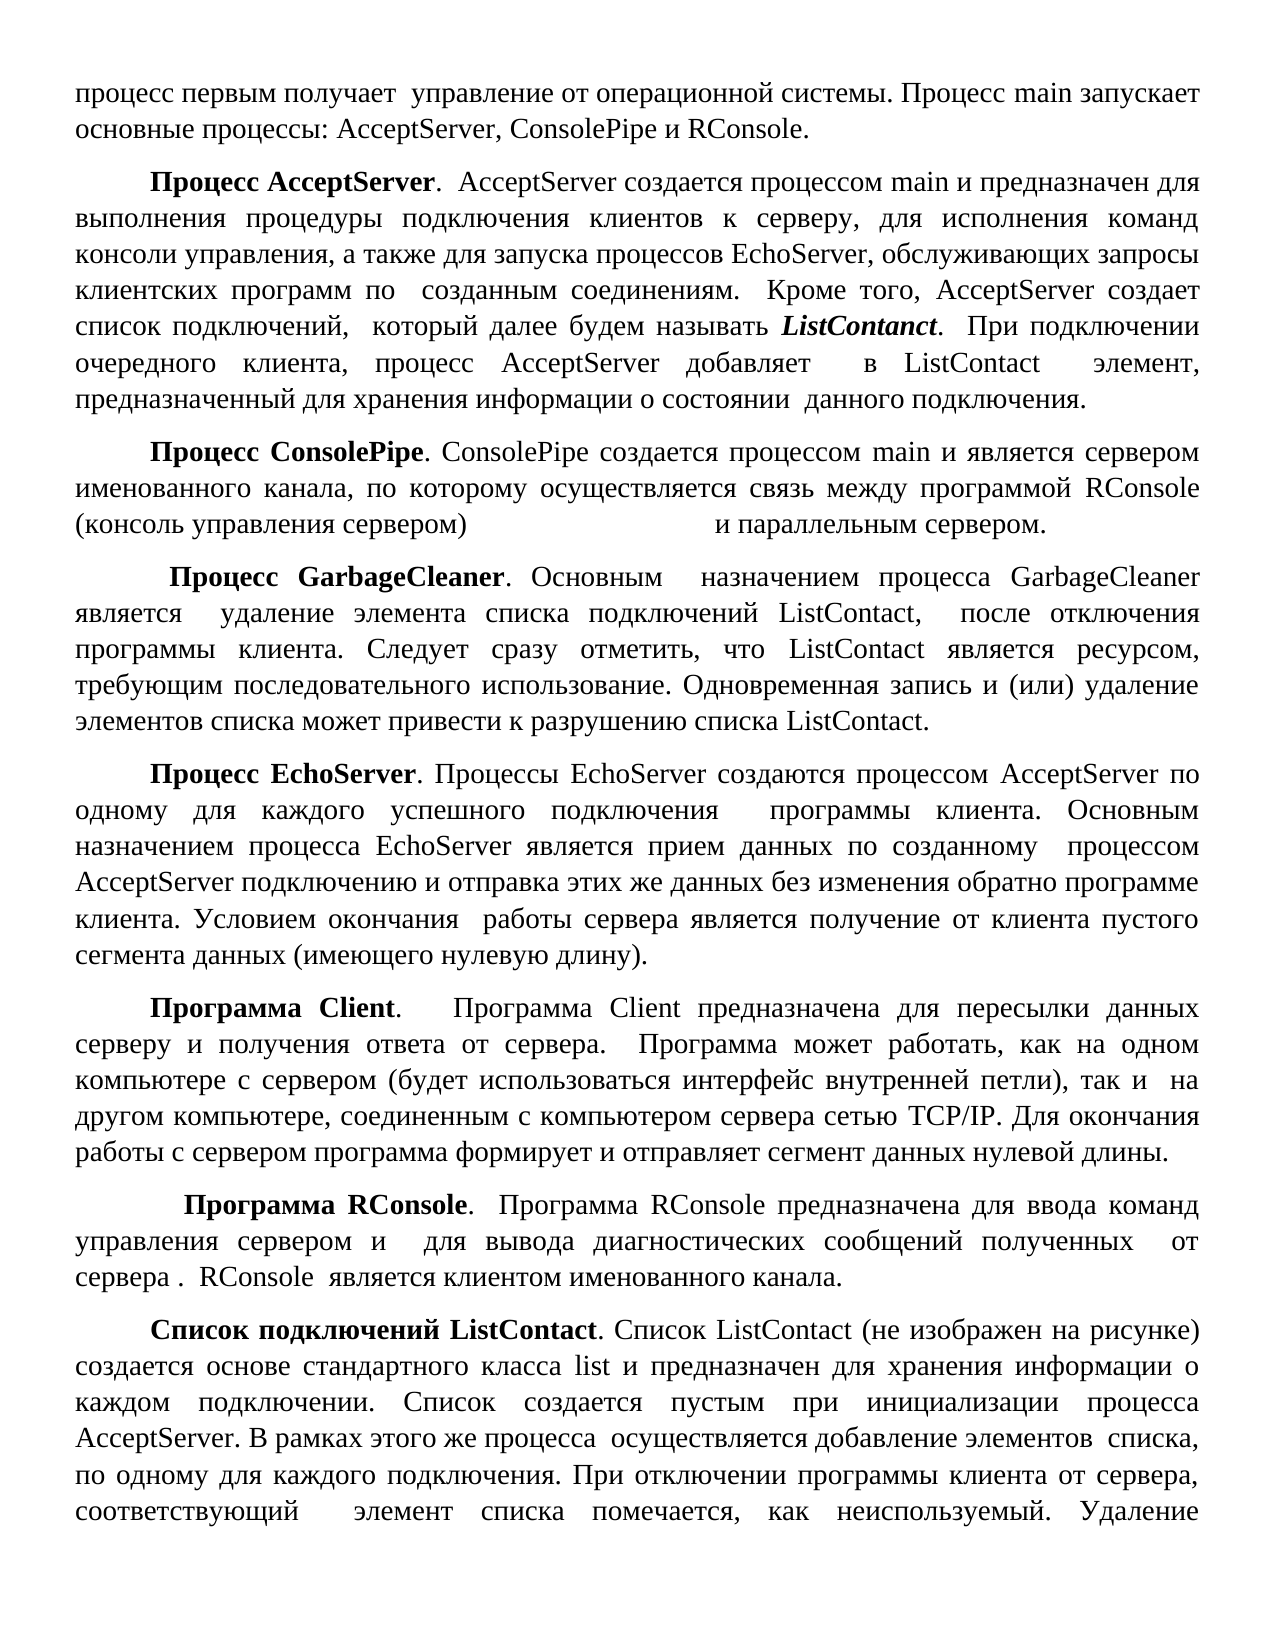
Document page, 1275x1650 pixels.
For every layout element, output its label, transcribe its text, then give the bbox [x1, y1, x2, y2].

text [75, 1312, 1200, 1526]
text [75, 75, 1200, 145]
text Процесс ConsolePipe. ConsolePipe создается процессом main и является сервером именованного канала, по которому осуществляется связь между программой RConsole (консоль управления сервером) и параллельным сервером. [75, 434, 1200, 539]
text Процесс EchoServer. Процессы EchoServer создаются процессом AcceptServer по одному для каждого успешного подключения программы клиента. Основным назначением процесса EchoServer является прием данных по созданному процессом AcceptServer подключению и отправка этих же данных без изменения обратно программе клиента. Условием окончания работы сервера является получение от клиента пустого сегмента данных (имеющего нулевую длину). [75, 756, 1200, 970]
text Процесс AcceptServer. AcceptServer создается процессом main и предназначен для выполнения процедуры подключения клиентов к серверу, для исполнения команд консоли управления, а также для запуска процессов EchoServer, обслуживающих запросы клиентских программ по созданным соединениям. Кроме того, AcceptServer создает список подключений, который далее будем называть ListContanct. При подключении очередного клиента, процесс AcceptServer добавляет в ListContact элемент, предназначенный для хранения информации о состоянии данного подключения. [75, 164, 1200, 414]
text Программа Client. Программа Client предназначена для пересылки данных серверу и получения ответа от сервера. Программа может работать, как на одном компьютере с сервером (будет использоваться интерфейс внутренней петли), так и на другом компьютере, соединенным с компьютером сервера сетью TCP/IP. Для окончания работы с сервером программа формирует и отправляет сегмент данных нулевой длины. [75, 990, 1200, 1168]
text Программа RConsole. Программа RConsole предназначена для ввода команд управления сервером и для вывода диагностических сообщений полученных от сервера . RConsole является клиентом именованного канала. [75, 1187, 1200, 1293]
text Процесс GarbageCleaner. Основным назначением процесса GarbageCleaner является удаление элемента списка подключений ListContact, после отключения программы клиента. Следует сразу отметить, что ListContact является ресурсом, требующим последовательного использование. Одновременная запись и (или) удаление элементов списка может привести к разрушению списка ListContact. [75, 559, 1200, 737]
